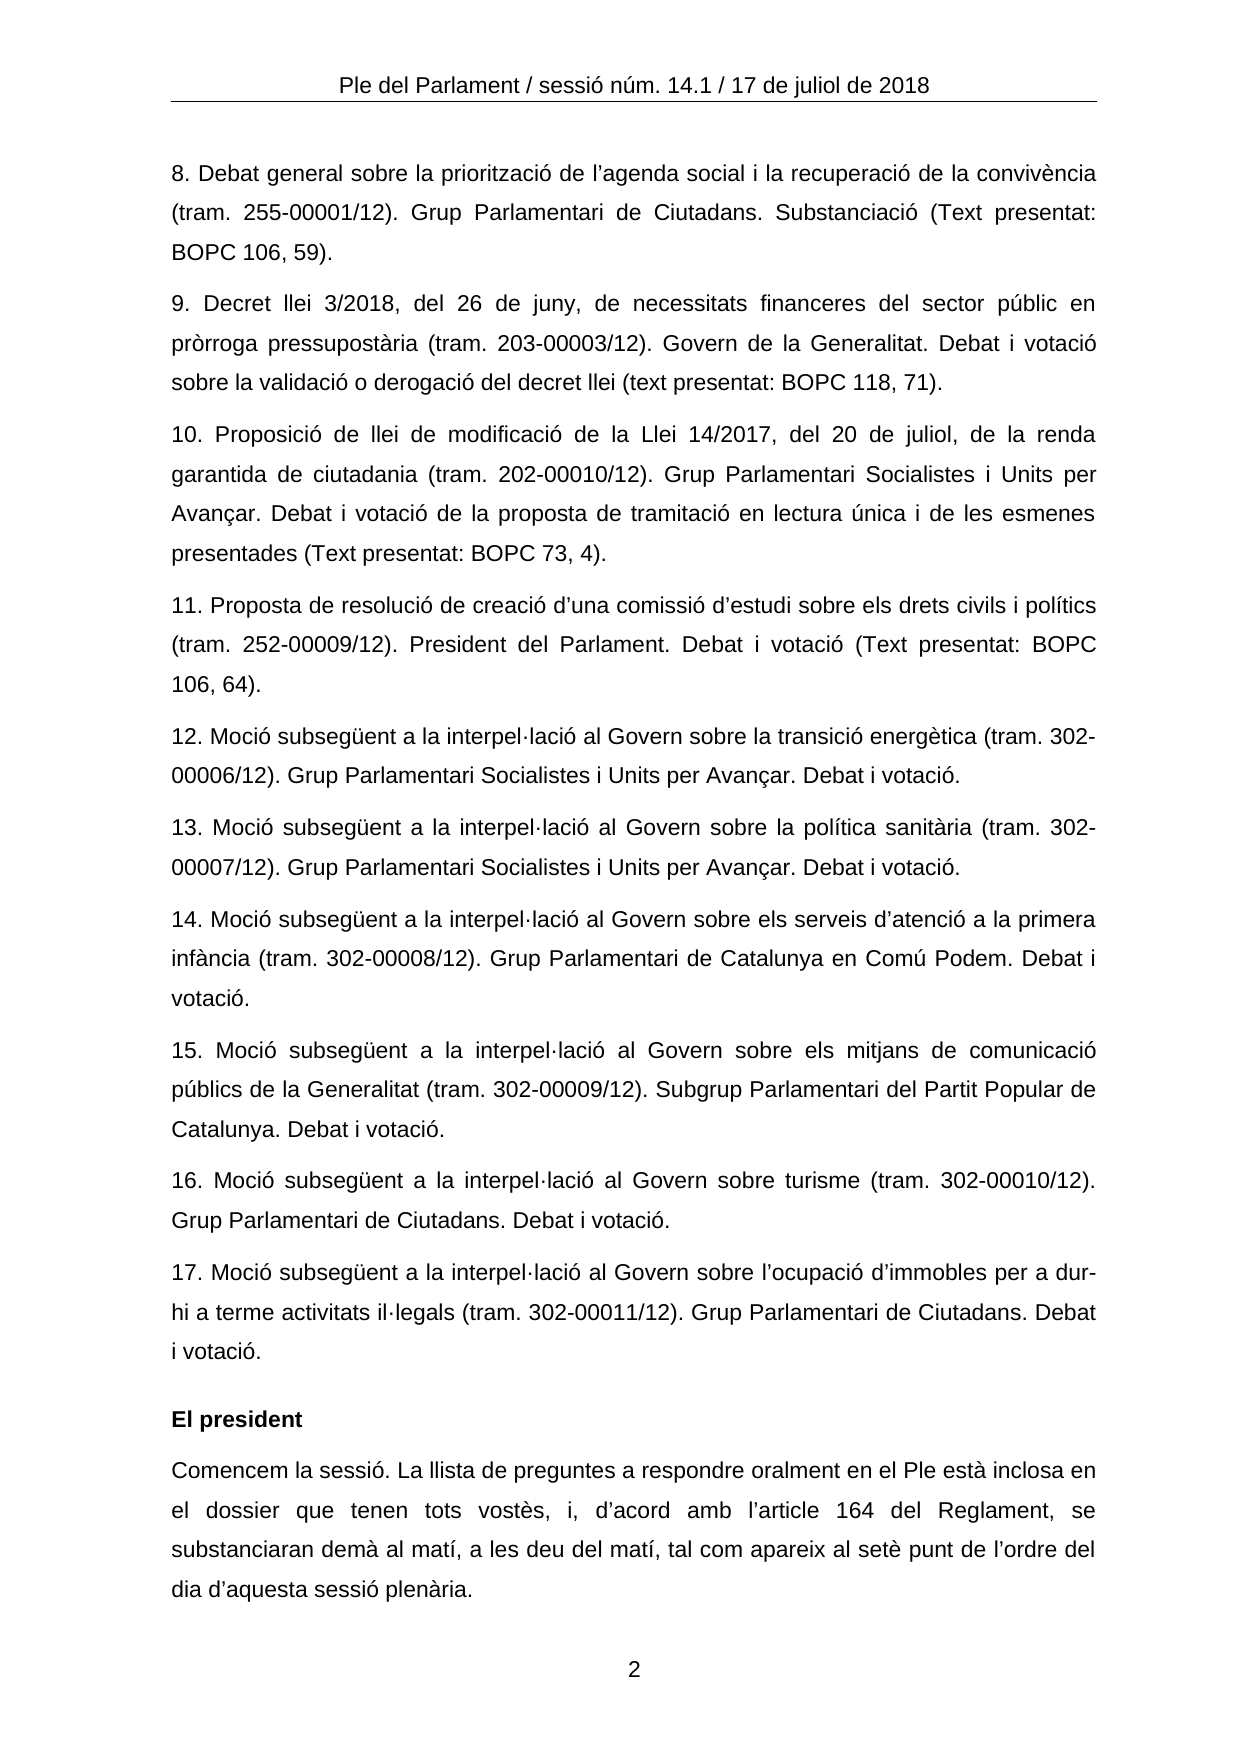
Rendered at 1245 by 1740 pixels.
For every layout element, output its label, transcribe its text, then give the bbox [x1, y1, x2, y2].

text 10. Proposició de llei de modificació de la Llei 14/2017, del 20 de juliol, de la renda garantida de ciutadania (tram. 202-00010/12). Grup Parlamentari Socialistes i Units per Avançar. Debat i votació de la proposta de tramitació en lectura única i de les esmenes presentades (Text presentat: BOPC 73, 4). [171, 421, 1097, 566]
text 14. Moció subsegüent a la interpel·lació al Govern sobre els serveis d’atenció a la primera infància (tram. 302-00008/12). Grup Parlamentari de Catalunya en Comú Podem. Debat i votació. [171, 906, 1097, 1011]
text 17. Moció subsegüent a la interpel·lació al Govern sobre l’ocupació d’immobles per a dur-hi a terme activitats il·legals (tram. 302-00011/12). Grup Parlamentari de Ciutadans. Debat i votació. [171, 1259, 1097, 1364]
text 9. Decret llei 3/2018, del 26 de juny, de necessitats financeres del sector públic en pròrroga pressupostària (tram. 203-00003/12). Govern de la Generalitat. Debat i votació sobre la validació o derogació del decret llei (text presentat: BOPC 118, 71). [171, 290, 1097, 396]
text 11. Proposta de resolució de creació d’una comissió d’estudi sobre els drets civils i polítics (tram. 252-00009/12). President del Parlament. Debat i votació (Text presentat: BOPC 106, 64). [171, 592, 1097, 697]
text El president [171, 1406, 1097, 1432]
text 8. Debat general sobre la priorització de l’agenda social i la recuperació de la convivència (tram. 255-00001/12). Grup Parlamentari de Ciutadans. Substanciació (Text presentat: BOPC 106, 59). [171, 159, 1097, 265]
text 13. Moció subsegüent a la interpel·lació al Govern sobre la política sanitària (tram. 302-00007/12). Grup Parlamentari Socialistes i Units per Avançar. Debat i votació. [171, 814, 1097, 880]
text 16. Moció subsegüent a la interpel·lació al Govern sobre turisme (tram. 302-00010/12). Grup Parlamentari de Ciutadans. Debat i votació. [171, 1167, 1097, 1233]
text 15. Moció subsegüent a la interpel·lació al Govern sobre els mitjans de comunicació públics de la Generalitat (tram. 302-00009/12). Subgrup Parlamentari del Partit Popular de Catalunya. Debat i votació. [171, 1037, 1097, 1142]
text Comencem la sessió. La llista de preguntes a respondre oralment en el Ple està inclosa en el dossier que tenen tots vostès, i, d’acord amb l’article 164 del Reglament, se substanciaran demà al matí, a les deu del matí, tal com apareix al setè punt de l’ordre del dia d’aquesta sessió plenària. [171, 1457, 1097, 1602]
text 12. Moció subsegüent a la interpel·lació al Govern sobre la transició energètica (tram. 302-00006/12). Grup Parlamentari Socialistes i Units per Avançar. Debat i votació. [171, 723, 1097, 788]
